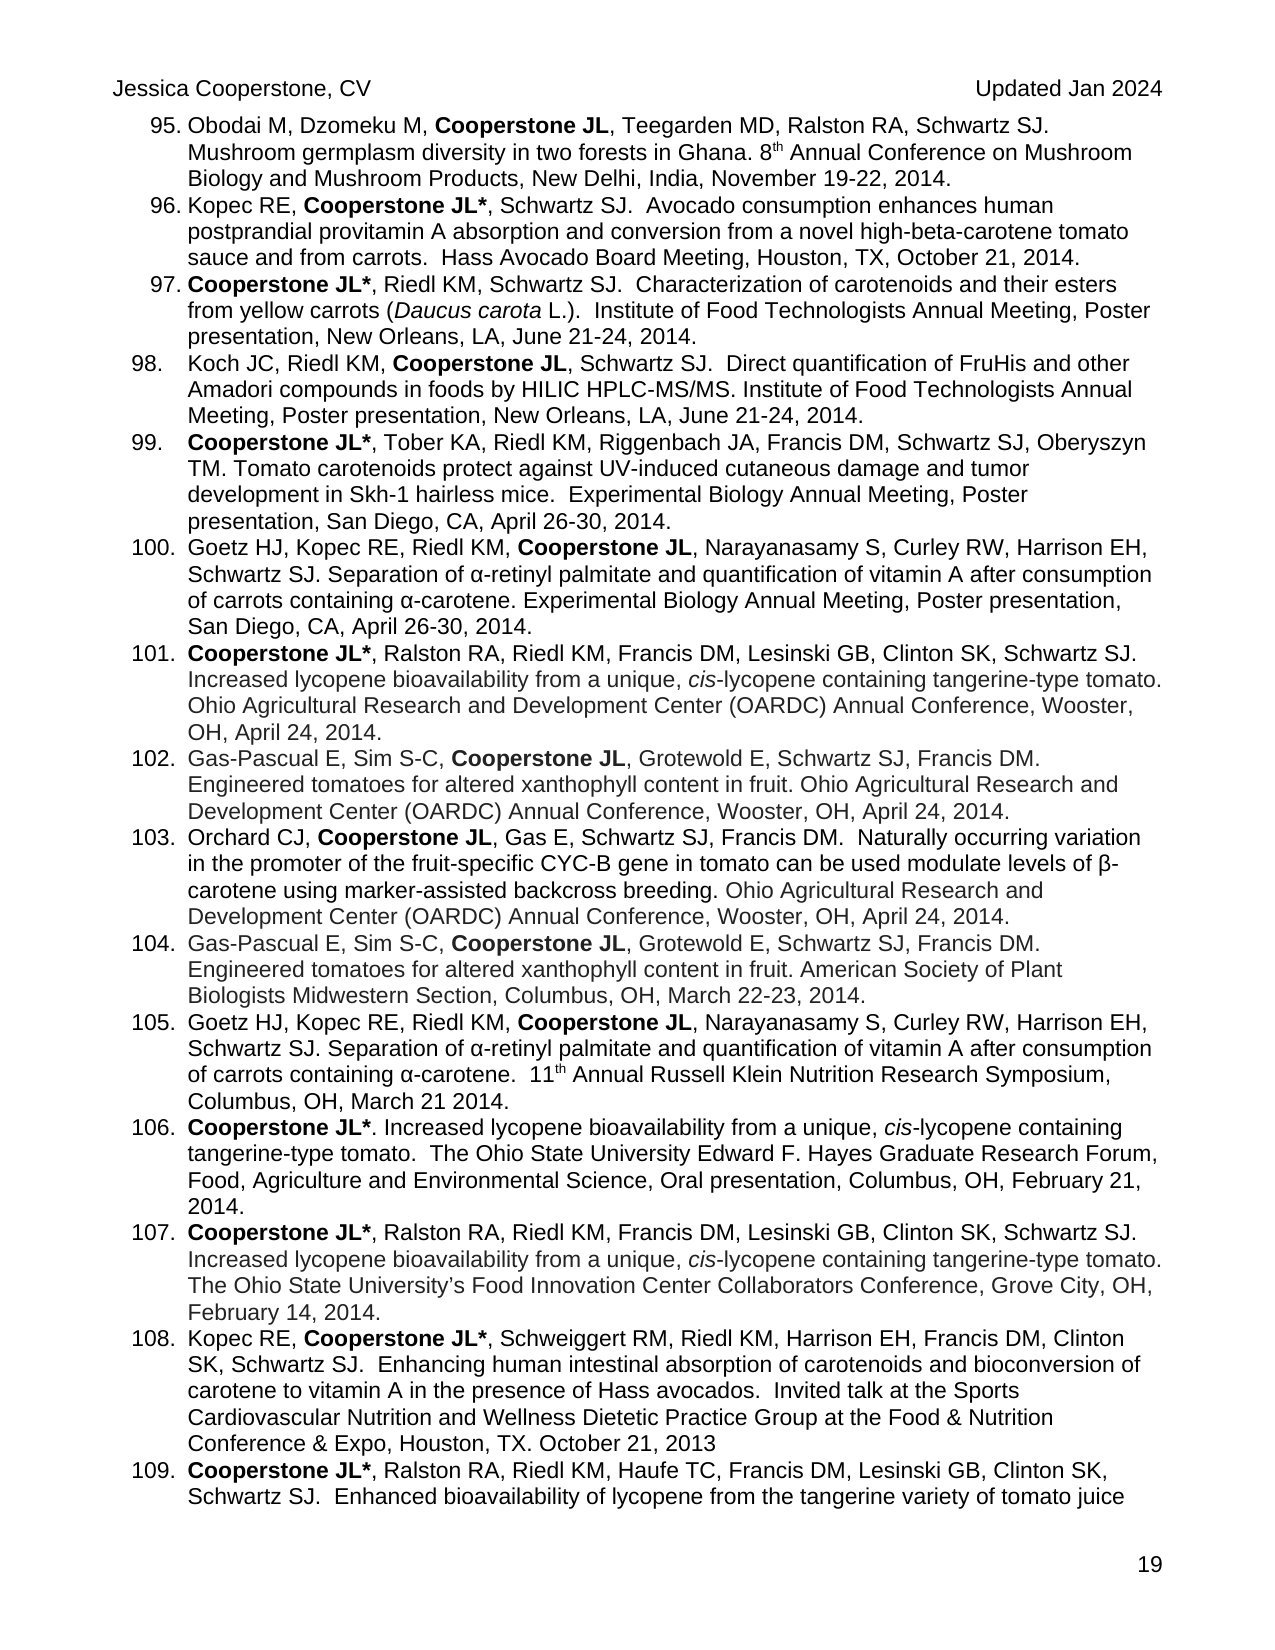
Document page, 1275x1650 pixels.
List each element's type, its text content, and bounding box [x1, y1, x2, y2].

list Cooperstone JL*, Riedl KM, Schwartz SJ. Characterization of carotenoids and their esters from yellow carrots (Daucus carota L.). Institute of Food Technologists Annual Meeting, Poster presentation, New Orleans, LA, June 21-24, 2014. [150, 271, 1162, 350]
list Cooperstone JL*, Tober KA, Riedl KM, Riggenbach JA, Francis DM, Schwartz SJ, Oberyszyn TM. Tomato carotenoids protect against UV-induced cutaneous damage and tumor development in Skh-1 hairless mice. Experimental Biology Annual Meeting, Poster presentation, San Diego, CA, April 26-30, 2014. [131, 429, 1162, 534]
list Goetz HJ, Kopec RE, Riedl KM, Cooperstone JL, Narayanasamy S, Curley RW, Harrison EH, Schwartz SJ. Separation of α-retinyl palmitate and quantification of vitamin A after consumption of carrots containing α-carotene. Experimental Biology Annual Meeting, Poster presentation, San Diego, CA, April 26-30, 2014. [131, 534, 1162, 639]
list Obodai M, Dzomeku M, Cooperstone JL, Teegarden MD, Ralston RA, Schwartz SJ. Mushroom germplasm diversity in two forests in Ghana. 8th Annual Conference on Mushroom Biology and Mushroom Products, New Delhi, India, November 19-22, 2014. [150, 112, 1162, 192]
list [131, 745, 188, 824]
list Gas-Pascual E, Sim S-C, Cooperstone JL, Grotewold E, Schwartz SJ, Francis DM. Engineered tomatoes for altered xanthophyll content in fruit. American Society of Plant Biologists Midwestern Section, Columbus, OH, March 22-23, 2014. [131, 929, 1162, 1008]
list Orchard CJ, Cooperstone JL, Gas E, Schwartz SJ, Francis DM. Naturally occurring variation in the promoter of the fruit-specific CYC-B gene in tomato can be used modulate levels of β-carotene using marker-assisted backcross breeding. Ohio Agricultural Research and Development Center (OARDC) Annual Conference, Wooster, OH, April 24, 2014. [131, 824, 1162, 929]
list Kopec RE, Cooperstone JL*, Schwartz SJ. Avocado consumption enhances human postprandial provitamin A absorption and conversion from a novel high-beta-carotene tomato sauce and from carrots. Hass Avocado Board Meeting, Houston, TX, October 21, 2014. [150, 192, 1162, 271]
list Cooperstone JL*, Ralston RA, Riedl KM, Francis DM, Lesinski GB, Clinton SK, Schwartz SJ. Increased lycopene bioavailability from a unique, cis-lycopene containing tangerine-type tomato. Ohio Agricultural Research and Development Center (OARDC) Annual Conference, Wooster, OH, April 24, 2014. [131, 639, 1162, 745]
list Cooperstone JL*. Increased lycopene bioavailability from a unique, cis-lycopene containing tangerine-type tomato. The Ohio State University Edward F. Hayes Graduate Research Forum, Food, Agriculture and Environmental Science, Oral presentation, Columbus, OH, February 21, 2014. [131, 1114, 1162, 1219]
list Goetz HJ, Kopec RE, Riedl KM, Cooperstone JL, Narayanasamy S, Curley RW, Harrison EH, Schwartz SJ. Separation of α-retinyl palmitate and quantification of vitamin A after consumption of carrots containing α-carotene. 11th Annual Russell Klein Nutrition Research Symposium, Columbus, OH, March 21 2014. [131, 1008, 1162, 1114]
list Kopec RE, Cooperstone JL*, Schweiggert RM, Riedl KM, Harrison EH, Francis DM, Clinton SK, Schwartz SJ. Enhancing human intestinal absorption of carotenoids and bioconversion of carotene to vitamin A in the presence of Hass avocados. Invited talk at the Sports Cardiovascular Nutrition and Wellness Dietetic Practice Group at the Food & Nutrition Conference & Expo, Houston, TX. October 21, 2013 [131, 1325, 1162, 1457]
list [131, 1457, 1162, 1509]
list Cooperstone JL*, Ralston RA, Riedl KM, Francis DM, Lesinski GB, Clinton SK, Schwartz SJ. Increased lycopene bioavailability from a unique, cis-lycopene containing tangerine-type tomato. The Ohio State University’s Food Innovation Center Collaborators Conference, Grove City, OH, February 14, 2014. [131, 1219, 1162, 1325]
list Koch JC, Riedl KM, Cooperstone JL, Schwartz SJ. Direct quantification of FruHis and other Amadori compounds in foods by HILIC HPLC-MS/MS. Institute of Food Technologists Annual Meeting, Poster presentation, New Orleans, LA, June 21-24, 2014. [131, 350, 1162, 429]
